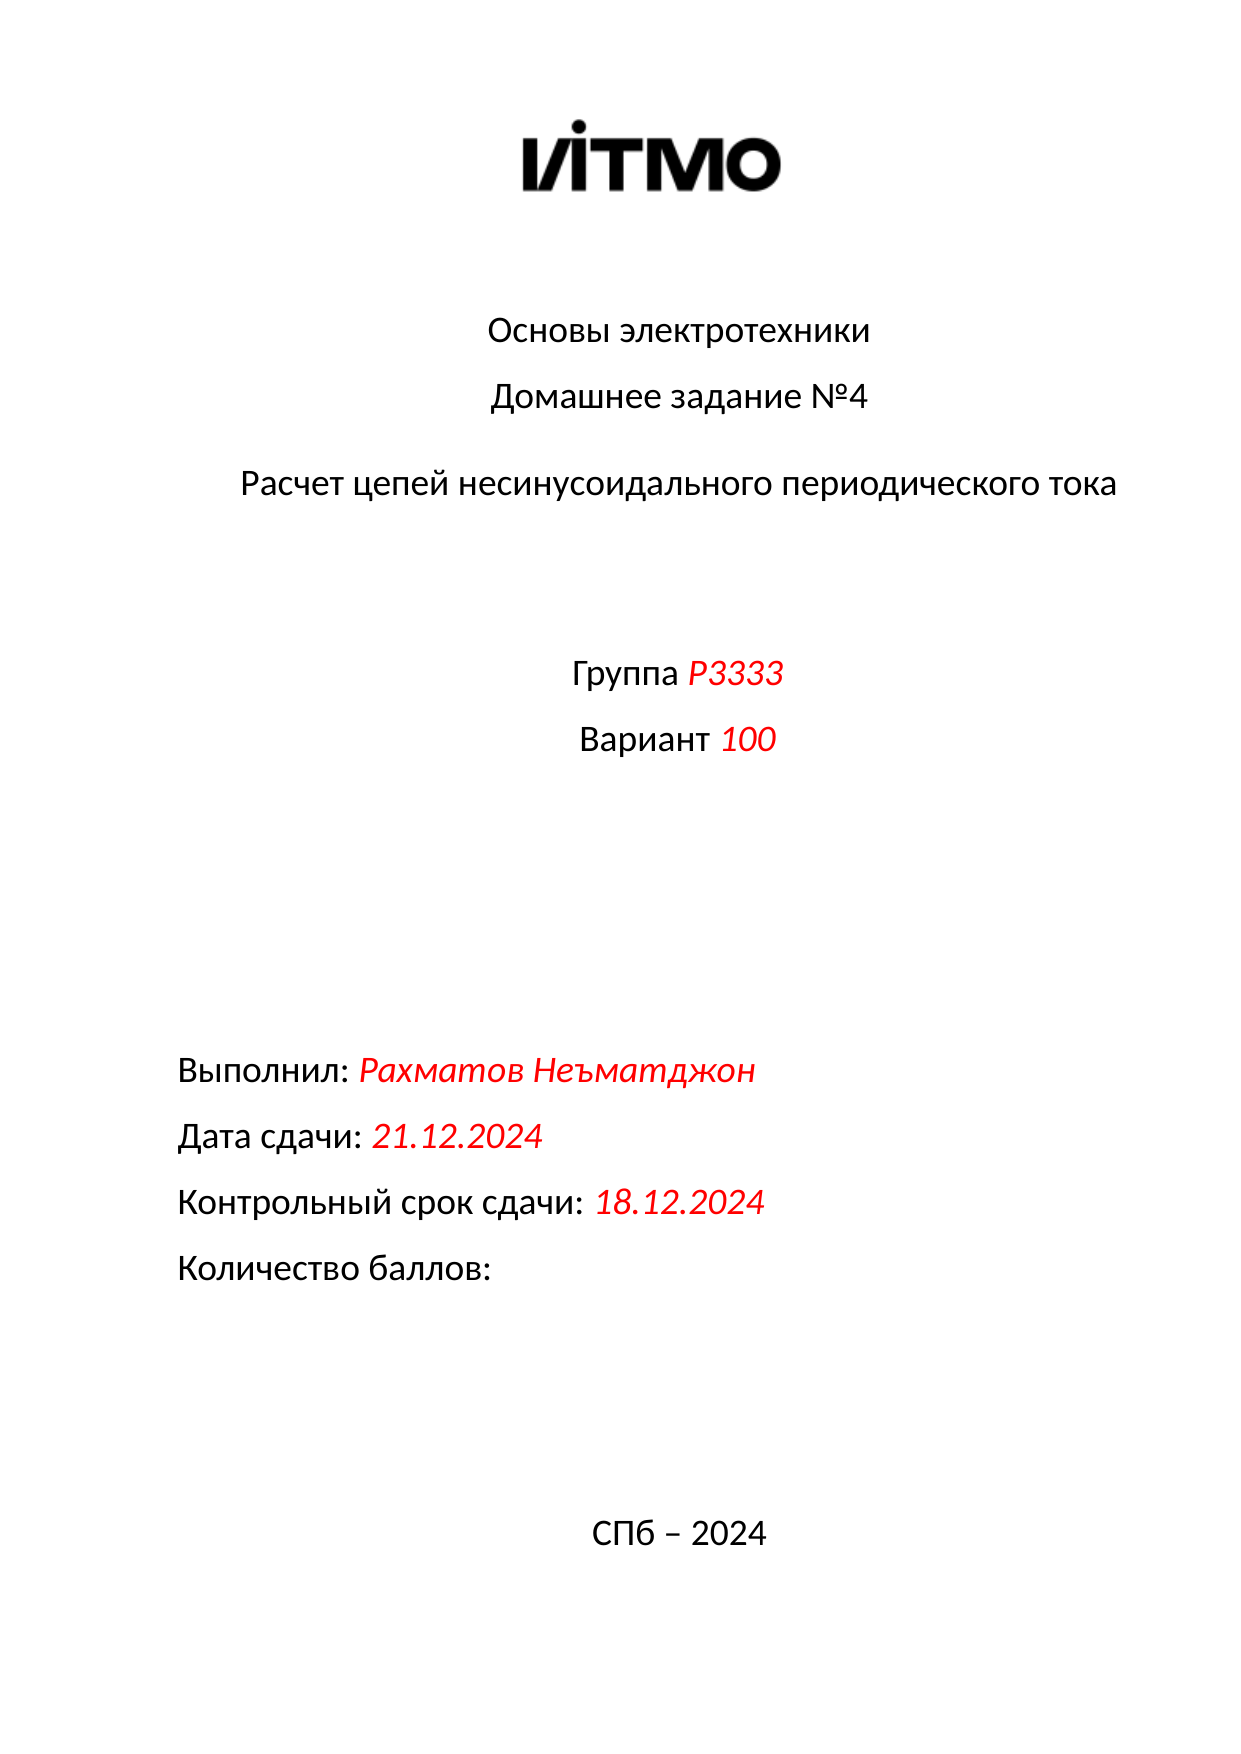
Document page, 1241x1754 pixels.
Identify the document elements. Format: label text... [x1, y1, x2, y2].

subtitle Расчет цепей несинусоидального периодического тока [177, 459, 1181, 504]
text СПб – 2024 [177, 1509, 1181, 1554]
text Основы электротехники [177, 306, 1181, 351]
text Вариант 100 [177, 715, 1181, 761]
text Выполнил: Рахматов Неъматджон [177, 1046, 1181, 1092]
text Количество баллов: [177, 1244, 1181, 1290]
text Группа P3333 [177, 649, 1181, 695]
text Дата сдачи: 21.12.2024 [177, 1112, 1181, 1158]
picture [492, 118, 818, 230]
text Домашнее задание №4 [177, 372, 1181, 418]
text Контрольный срок сдачи: 18.12.2024 [177, 1178, 1181, 1224]
